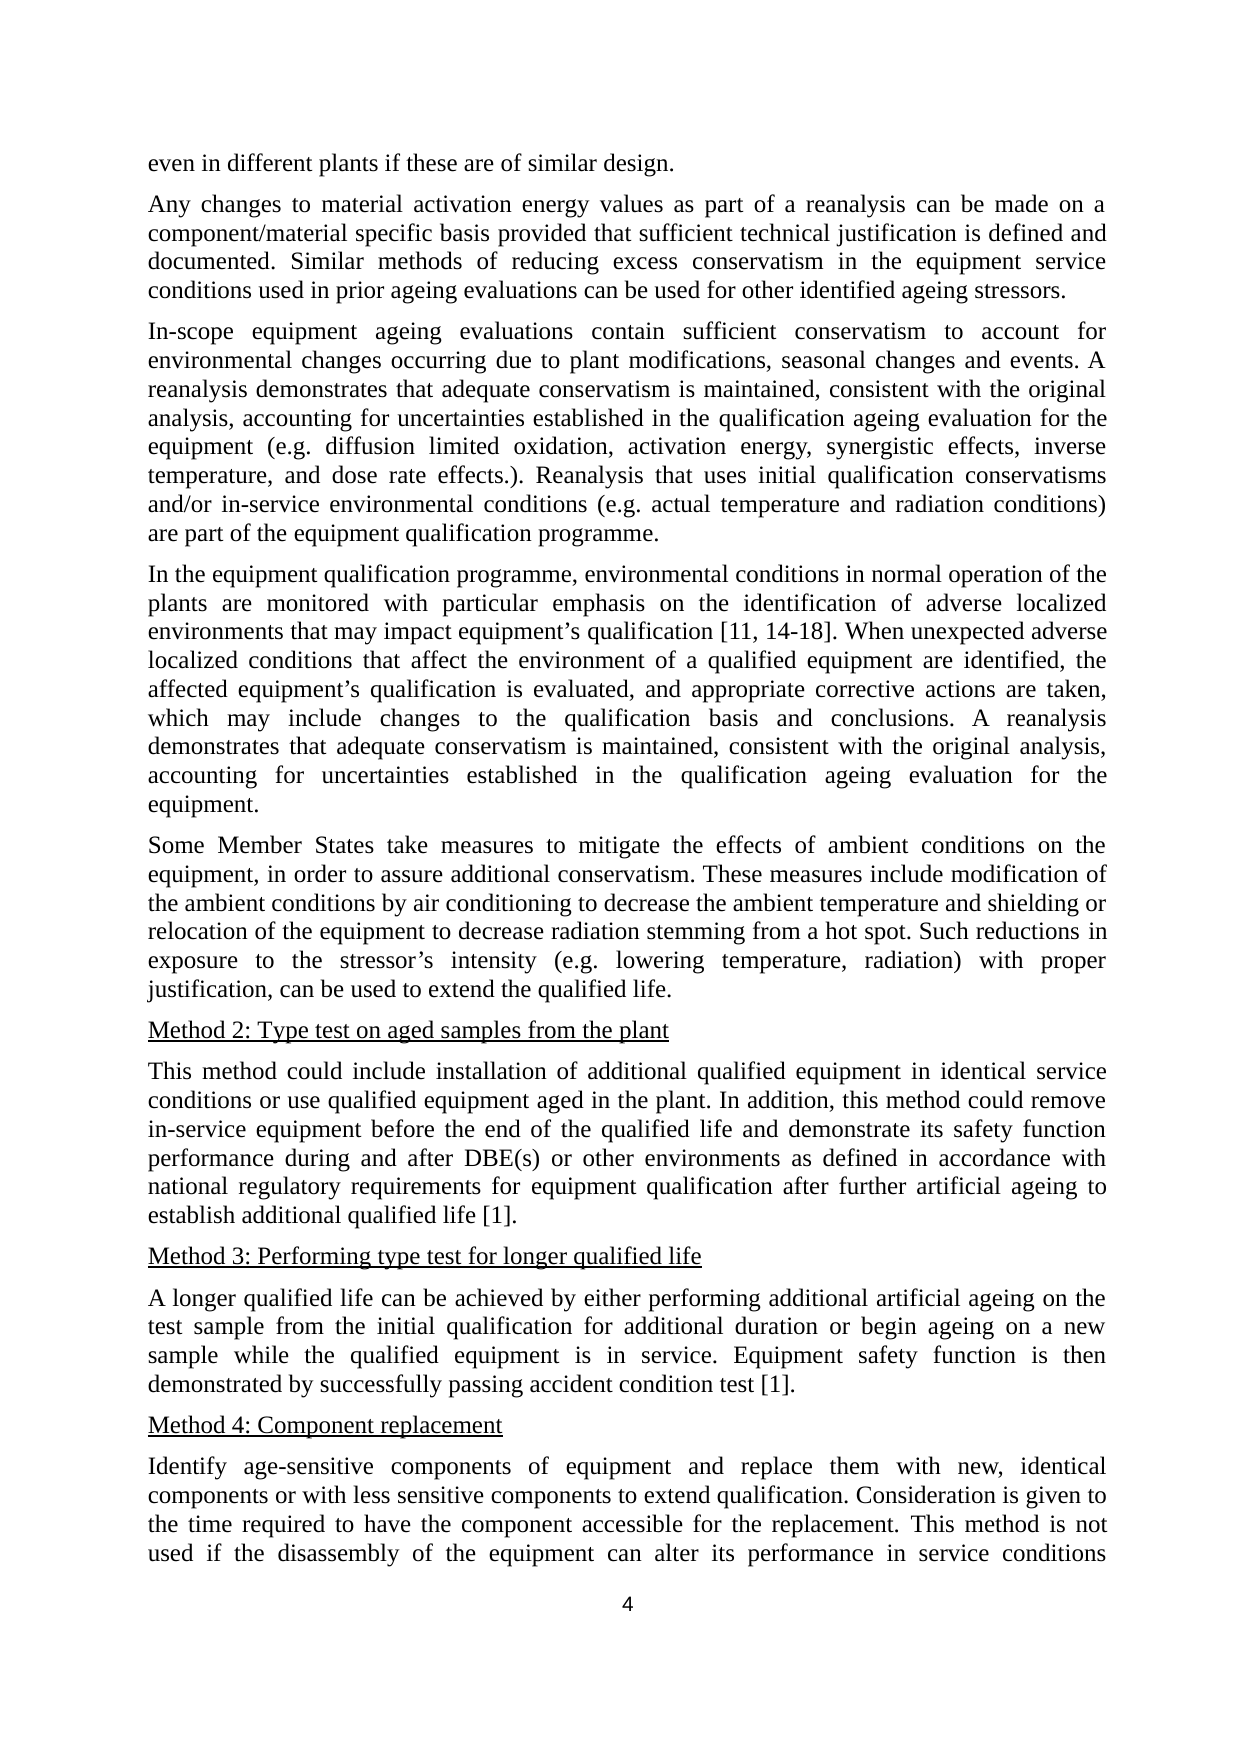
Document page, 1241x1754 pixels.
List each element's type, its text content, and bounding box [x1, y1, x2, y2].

text This method could include installation of additional qualified equipment in identical service conditions or use qualified equipment aged in the plant. In addition, this method could remove in-service equipment before the end of the qualified life and demonstrate its safety function performance during and after DBE(s) or other environments as defined in accordance with national regulatory requirements for equipment qualification after further artificial ageing to establish additional qualified life [1]. [148, 1056, 1107, 1229]
text Any changes to material activation energy values as part of a reanalysis can be made on a component/material specific basis provided that sufficient technical justification is defined and documented. Similar methods of reducing excess conservatism in the equipment service conditions used in prior ageing evaluations can be used for other identified ageing stressors. [148, 189, 1107, 304]
text Method 2: Type test on aged samples from the plant [148, 1015, 1107, 1044]
text Method 3: Performing type test for longer qualified life [148, 1241, 1107, 1270]
text In-scope equipment ageing evaluations contain sufficient conservatism to account for environmental changes occurring due to plant modifications, seasonal changes and events. A reanalysis demonstrates that adequate conservatism is maintained, consistent with the original analysis, accounting for uncertainties established in the qualification ageing evaluation for the equipment (e.g. diffusion limited oxidation, activation energy, synergistic effects, inverse temperature, and dose rate effects.). Reanalysis that uses initial qualification conservatisms and/or in-service environmental conditions (e.g. actual temperature and radiation conditions) are part of the equipment qualification programme. [148, 316, 1107, 546]
text Method 4: Component replacement [148, 1410, 1107, 1439]
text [148, 148, 1107, 176]
text A longer qualified life can be achieved by either performing additional artificial ageing on the test sample from the initial qualification for additional duration or begin ageing on a new sample while the qualified equipment is in service. Equipment safety function is then demonstrated by successfully passing accident condition test [1]. [148, 1283, 1107, 1398]
text In the equipment qualification programme, environmental conditions in normal operation of the plants are monitored with particular emphasis on the identification of adverse localized environments that may impact equipment’s qualification [11, 14-18]. When unexpected adverse localized conditions that affect the environment of a qualified equipment are identified, the affected equipment’s qualification is evaluated, and appropriate corrective actions are taken, which may include changes to the qualification basis and conclusions. A reanalysis demonstrates that adequate conservatism is maintained, consistent with the original analysis, accounting for uncertainties established in the qualification ageing evaluation for the equipment. [148, 559, 1107, 818]
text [148, 1451, 1107, 1566]
text Some Member States take measures to mitigate the effects of ambient conditions on the equipment, in order to assure additional conservatism. These measures include modification of the ambient conditions by air conditioning to decrease the ambient temperature and shielding or relocation of the equipment to decrease radiation stemming from a hot spot. Such reductions in exposure to the stressor’s intensity (e.g. lowering temperature, radiation) with proper justification, can be used to extend the qualified life. [148, 830, 1107, 1003]
